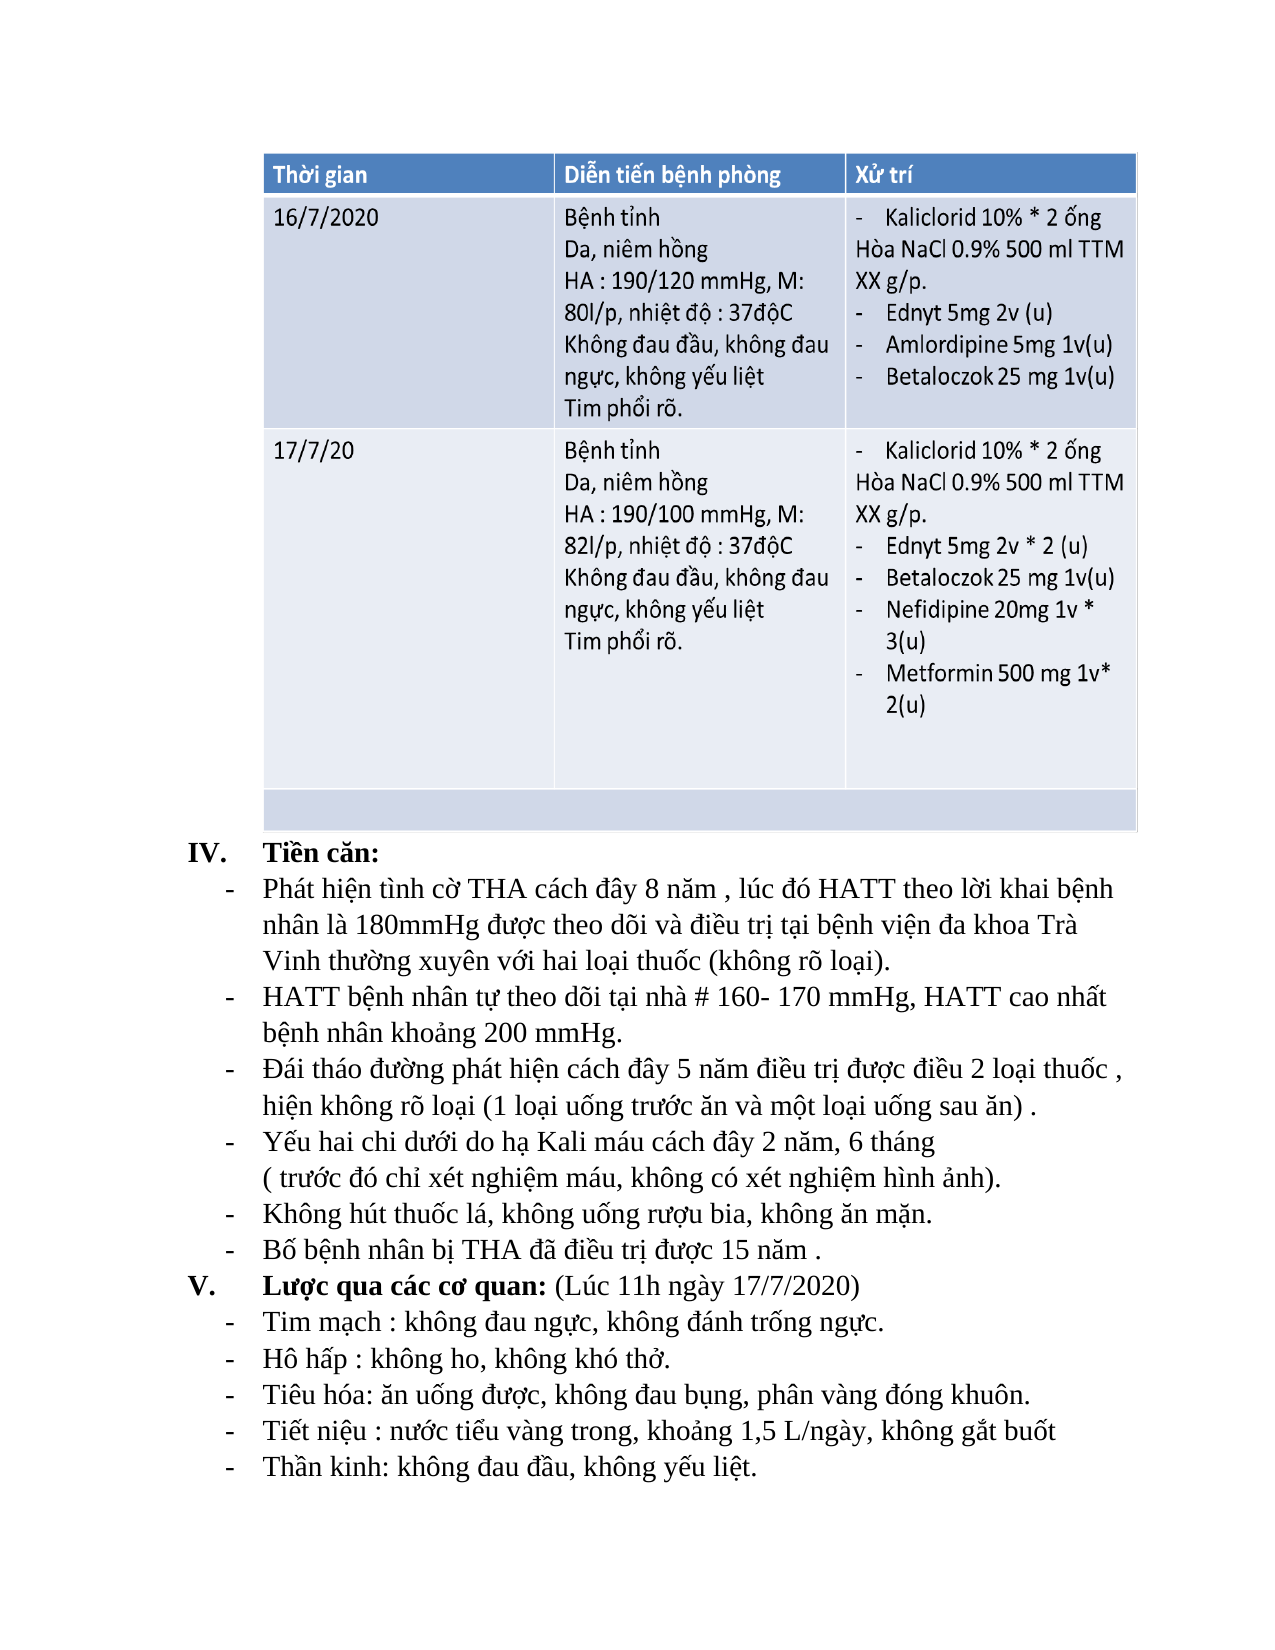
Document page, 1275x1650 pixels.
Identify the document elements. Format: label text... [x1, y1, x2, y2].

list Lược qua các cơ quan: (Lúc 11h ngày 17/7/2020) [187, 1268, 1125, 1302]
list Bố bệnh nhân bị THA đã điều trị được 15 năm . [225, 1232, 1125, 1266]
list Tiêu hóa: ăn uống được, không đau bụng, phân vàng đóng khuôn. [225, 1377, 1125, 1410]
list Không hút thuốc lá, không uống rượu bia, không ăn mặn. [225, 1196, 1125, 1230]
list Yếu hai chi dưới do hạ Kali máu cách đây 2 năm, 6 tháng [225, 1124, 1125, 1157]
list Tiết niệu : nước tiểu vàng trong, khoảng 1,5 L/ngày, không gắt buốt [225, 1413, 1125, 1447]
list Thần kinh: không đau đầu, không yếu liệt. [225, 1449, 1125, 1483]
list Hô hấp : không ho, không khó thở. [225, 1341, 1125, 1374]
list Tiền căn: [187, 835, 1125, 868]
list HATT bệnh nhân tự theo dõi tại nhà # 160- 170 mmHg, HATT cao nhất bệnh nhân khoảng 200 mmHg. [225, 979, 1125, 1049]
list Phát hiện tình cờ THA cách đây 8 năm , lúc đó HATT theo lời khai bệnh nhân là 180mmHg được theo dõi và điều trị tại bệnh viện đa khoa Trà Vinh thường xuyên với hai loại thuốc (không rõ loại). [225, 871, 1125, 977]
list Tim mạch : không đau ngực, không đánh trống ngực. [225, 1304, 1125, 1338]
list ( trước đó chỉ xét nghiệm máu, không có xét nghiệm hình ảnh). [262, 1160, 1125, 1193]
picture [262, 150, 1139, 833]
list Đái tháo đường phát hiện cách đây 5 năm điều trị được điều 2 loại thuốc , hiện không rõ loại (1 loại uống trước ăn và một loại uống sau ăn) . [225, 1052, 1125, 1121]
